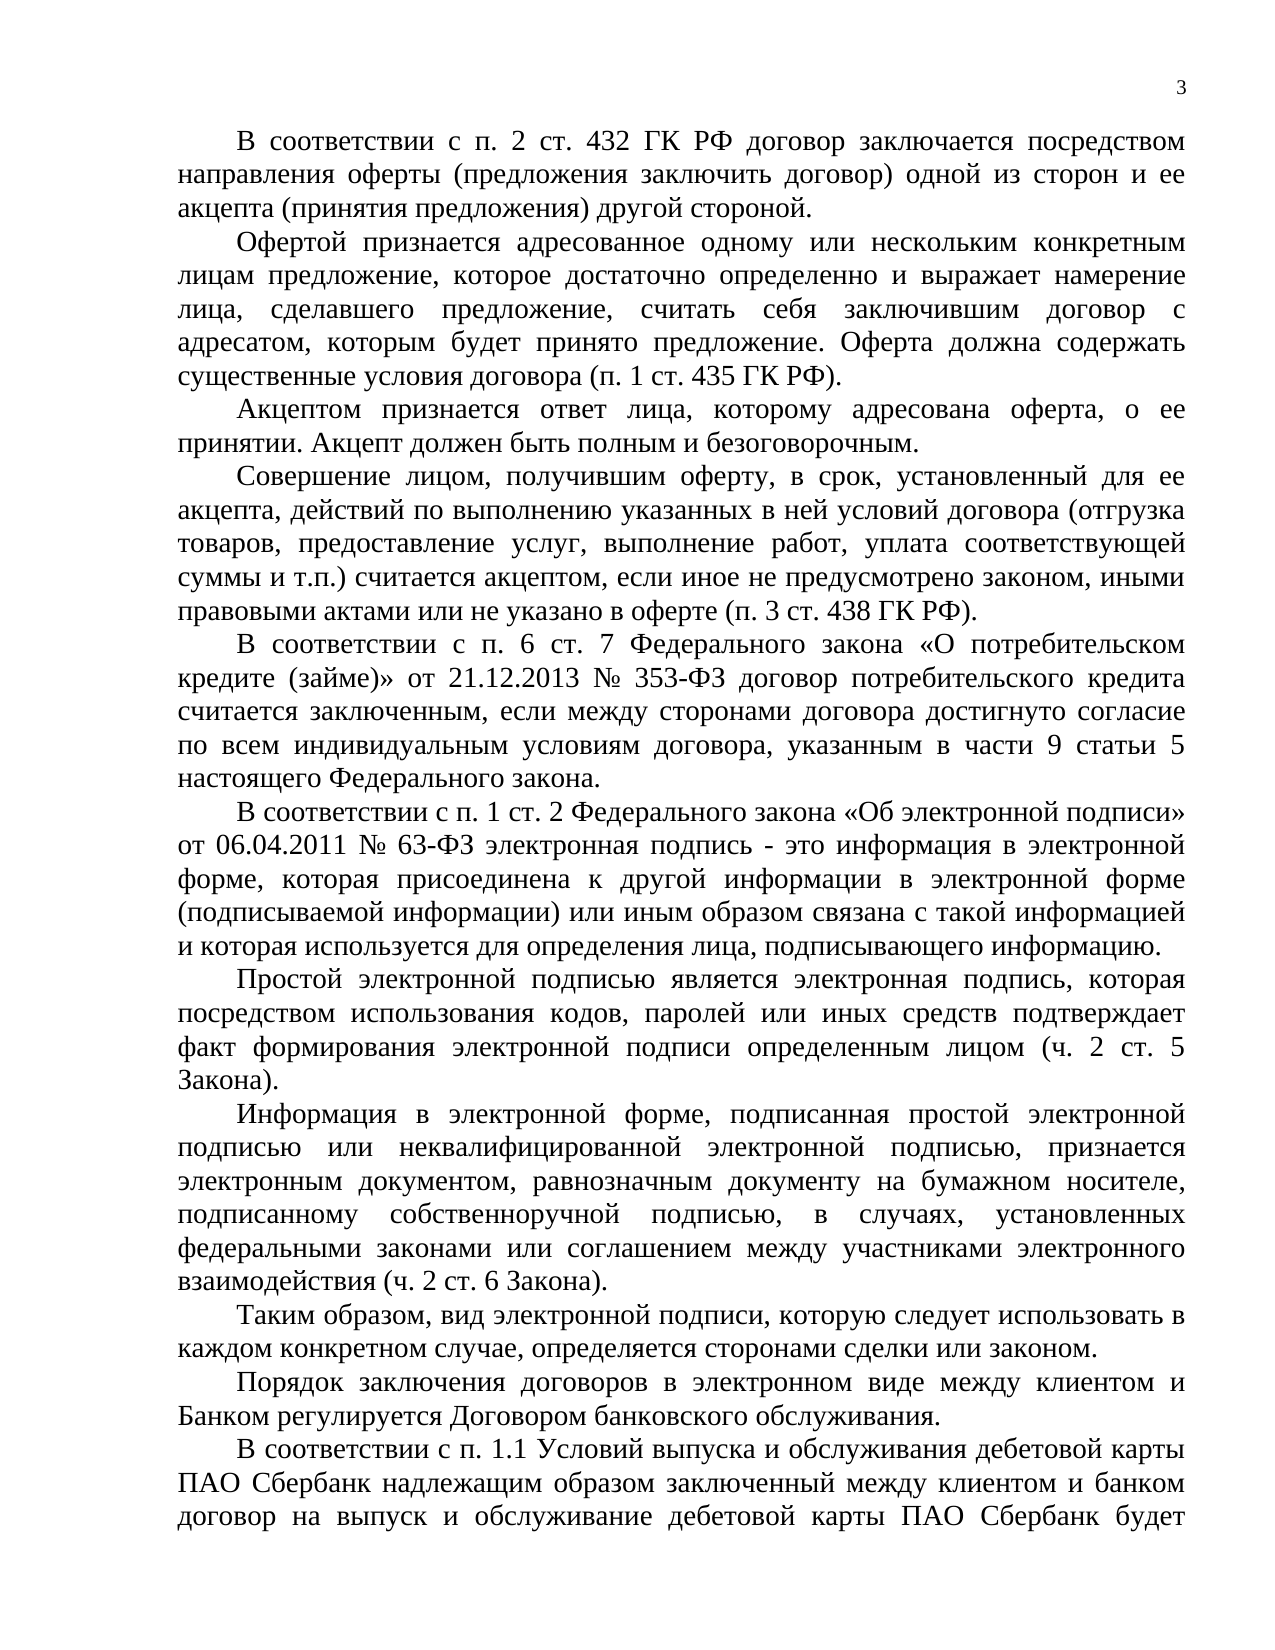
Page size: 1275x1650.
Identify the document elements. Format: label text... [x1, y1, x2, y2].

text Порядок заключения договоров в электронном виде между клиентом и Банком регулируется Договором банковского обслуживания. [177, 1364, 1186, 1431]
text Акцептом признается ответ лица, которому адресована оферта, о ее принятии. Акцепт должен быть полным и безоговорочным. [177, 391, 1186, 458]
text Совершение лицом, получившим оферту, в срок, установленный для ее акцепта, действий по выполнению указанных в ней условий договора (отгрузка товаров, предоставление услуг, выполнение работ, уплата соответствующей суммы и т.п.) считается акцептом, если иное не предусмотрено законом, иными правовыми актами или не указано в оферте (п. 3 ст. 438 ГК РФ). [177, 458, 1186, 626]
text В соответствии с п. 6 ст. 7 Федерального закона «О потребительском кредите (займе)» от 21.12.2013 № 353-ФЗ договор потребительского кредита считается заключенным, если между сторонами договора достигнуто согласие по всем индивидуальным условиям договора, указанным в части 9 статьи 5 настоящего Федерального закона. [177, 626, 1186, 794]
text Офертой признается адресованное одному или нескольким конкретным лицам предложение, которое достаточно определенно и выражает намерение лица, сделавшего предложение, считать себя заключившим договор с адресатом, которым будет принято предложение. Оферта должна содержать существенные условия договора (п. 1 ст. 435 ГК РФ). [177, 224, 1186, 391]
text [177, 1431, 1186, 1532]
text В соответствии с п. 2 ст. 432 ГК РФ договор заключается посредством направления оферты (предложения заключить договор) одной из сторон и ее акцепта (принятия предложения) другой стороной. [177, 123, 1186, 224]
text Информация в электронной форме, подписанная простой электронной подписью или неквалифицированной электронной подписью, признается электронным документом, равнозначным документу на бумажном носителе, подписанному собственноручной подписью, в случаях, установленных федеральными законами или соглашением между участниками электронного взаимодействия (ч. 2 ст. 6 Закона). [177, 1096, 1186, 1297]
text В соответствии с п. 1 ст. 2 Федерального закона «Об электронной подписи» от 06.04.2011 № 63-ФЗ электронная подпись - это информация в электронной форме, которая присоединена к другой информации в электронной форме (подписываемой информации) или иным образом связана с такой информацией и которая используется для определения лица, подписывающего информацию. [177, 794, 1186, 962]
text Таким образом, вид электронной подписи, которую следует использовать в каждом конкретном случае, определяется сторонами сделки или законом. [177, 1297, 1186, 1364]
text Простой электронной подписью является электронная подпись, которая посредством использования кодов, паролей или иных средств подтверждает факт формирования электронной подписи определенным лицом (ч. 2 ст. 5 Закона). [177, 962, 1186, 1096]
